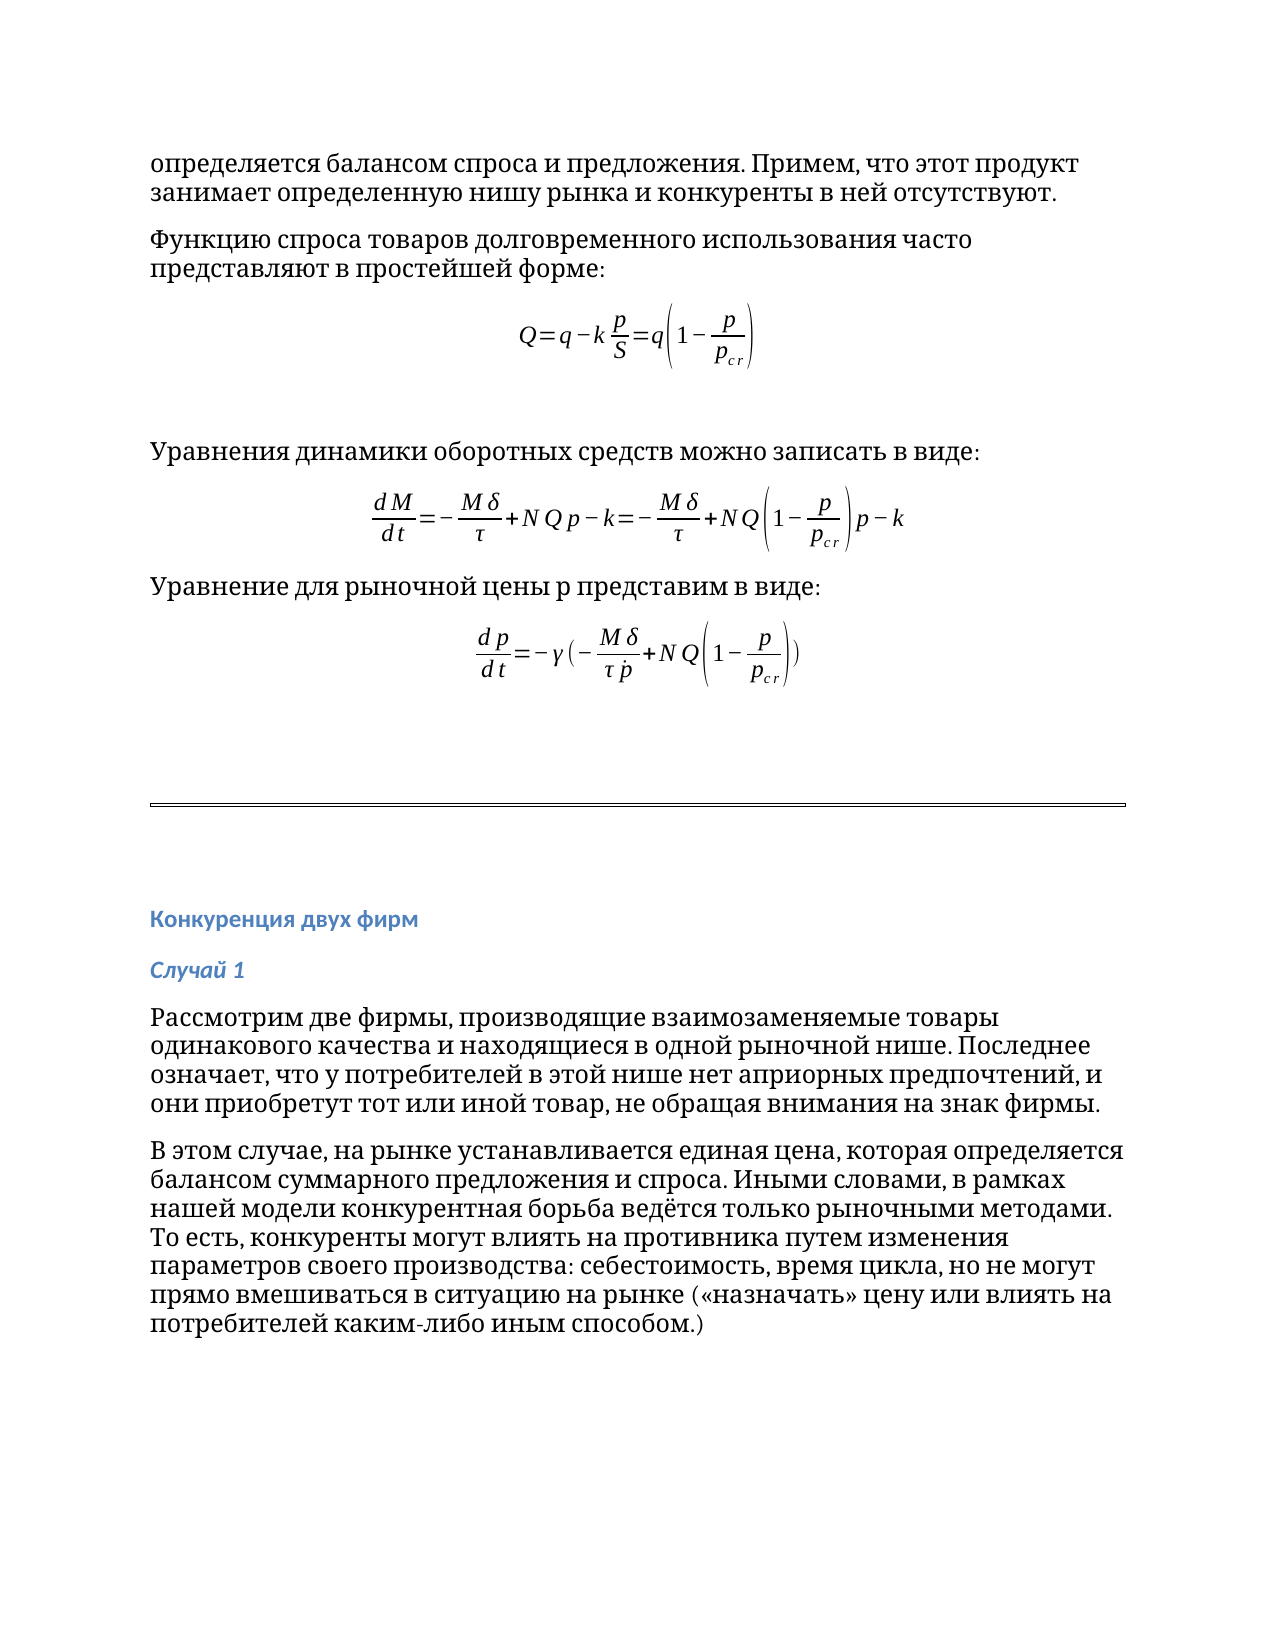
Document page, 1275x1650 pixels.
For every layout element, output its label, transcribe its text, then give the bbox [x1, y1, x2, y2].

text Уравнения динамики оборотных средств можно записать в виде: [150, 438, 1125, 467]
text Рассмотрим две фирмы, производящие взаимозаменяемые товары одинакового качества и находящиеся в одной рыночной нише. Последнее означает, что у потребителей в этой нише нет априорных предпочтений, и они приобретут тот или иной товар, не обращая внимания на знак фирмы. [150, 1003, 1125, 1118]
subtitle Конкуренция двух фирм [150, 903, 1125, 933]
text Функцию спроса товаров долговременного использования часто представляют в простейшей форме: [150, 226, 1125, 284]
text В этом случае, на рынке устанавливается единая цена, которая определяется балансом суммарного предложения и спроса. Иными словами, в рамках нашей модели конкурентная борьба ведётся только рыночными методами. То есть, конкуренты могут влиять на противника путем изменения параметров своего производства: себестоимость, время цикла, но не могут прямо вмешиваться в ситуацию на рынке («назначать» цену или влиять на потребителей каким-либо иным способом.) [150, 1137, 1125, 1338]
text Уравнение для рыночной цены р представим в виде: [150, 573, 1125, 602]
subtitle Случай 1 [150, 954, 1125, 985]
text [150, 150, 1125, 207]
